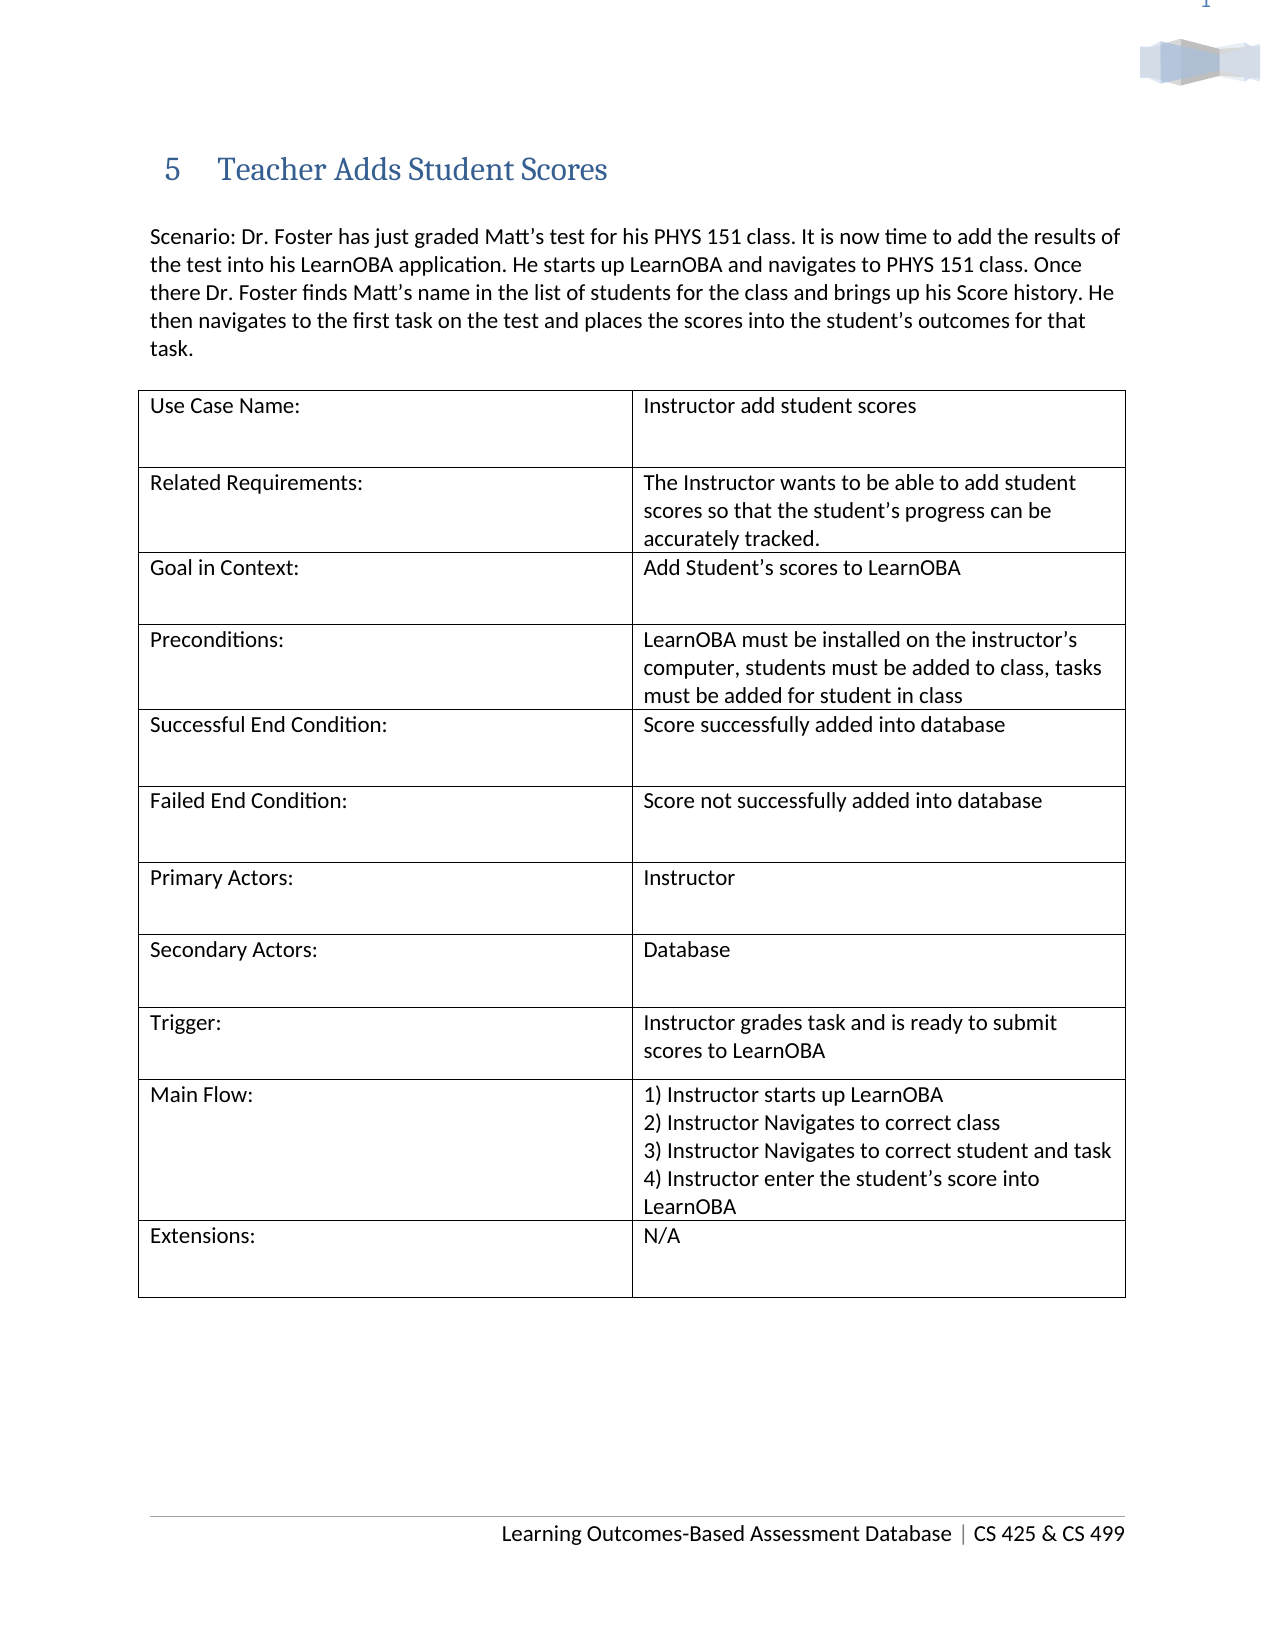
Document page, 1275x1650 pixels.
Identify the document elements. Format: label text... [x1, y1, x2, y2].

table_cell Extensions: [139, 1221, 632, 1297]
table_cell Trigger: [139, 1008, 632, 1079]
table_cell Main Flow: [139, 1080, 632, 1220]
table_cell Database [633, 935, 1125, 1007]
table_cell Add Student’s scores to LearnOBA [633, 553, 1125, 624]
table_cell Score not successfully added into database [633, 787, 1125, 862]
table_cell Instructor grades task and is ready to submit scores to LearnOBA [633, 1008, 1125, 1079]
table_cell 1) Instructor starts up LearnOBA 2) Instructor Navigates to correct class 3) Instructor Navigates to correct student and task 4) Instructor enter the student’s score into LearnOBA [633, 1080, 1125, 1220]
text Scenario: Dr. Foster has just graded Matt’s test for his PHYS 151 class. It is now time to add the results of the test into his LearnOBA application. He starts up LearnOBA and navigates to PHYS 151 class. Once there Dr. Foster finds Matt’s name in the list of students for the class and brings up his Score history. He then navigates to the first task on the test and places the scores into the student’s outcomes for that task. [150, 222, 1125, 362]
table_cell The Instructor wants to be able to add student scores so that the student’s progress can be accurately tracked. [633, 468, 1125, 552]
table_cell N/A [633, 1221, 1125, 1297]
table_header Use Case Name: [139, 391, 632, 467]
table_cell Successful End Condition: [139, 710, 632, 786]
table_cell LearnOBA must be installed on the instructor’s computer, students must be added to class, tasks must be added for student in class [633, 625, 1125, 709]
table_cell Failed End Condition: [139, 787, 632, 862]
table_cell Preconditions: [139, 625, 632, 709]
table_cell Instructor [633, 863, 1125, 934]
table_cell Secondary Actors: [139, 935, 632, 1007]
table_header Instructor add student scores [633, 391, 1125, 467]
table_cell Score successfully added into database [633, 710, 1125, 786]
table_cell Related Requirements: [139, 468, 632, 552]
table_cell Primary Actors: [139, 863, 632, 934]
subtitle 5 Teacher Adds Student Scores [150, 150, 1125, 188]
table_cell Goal in Context: [139, 553, 632, 624]
